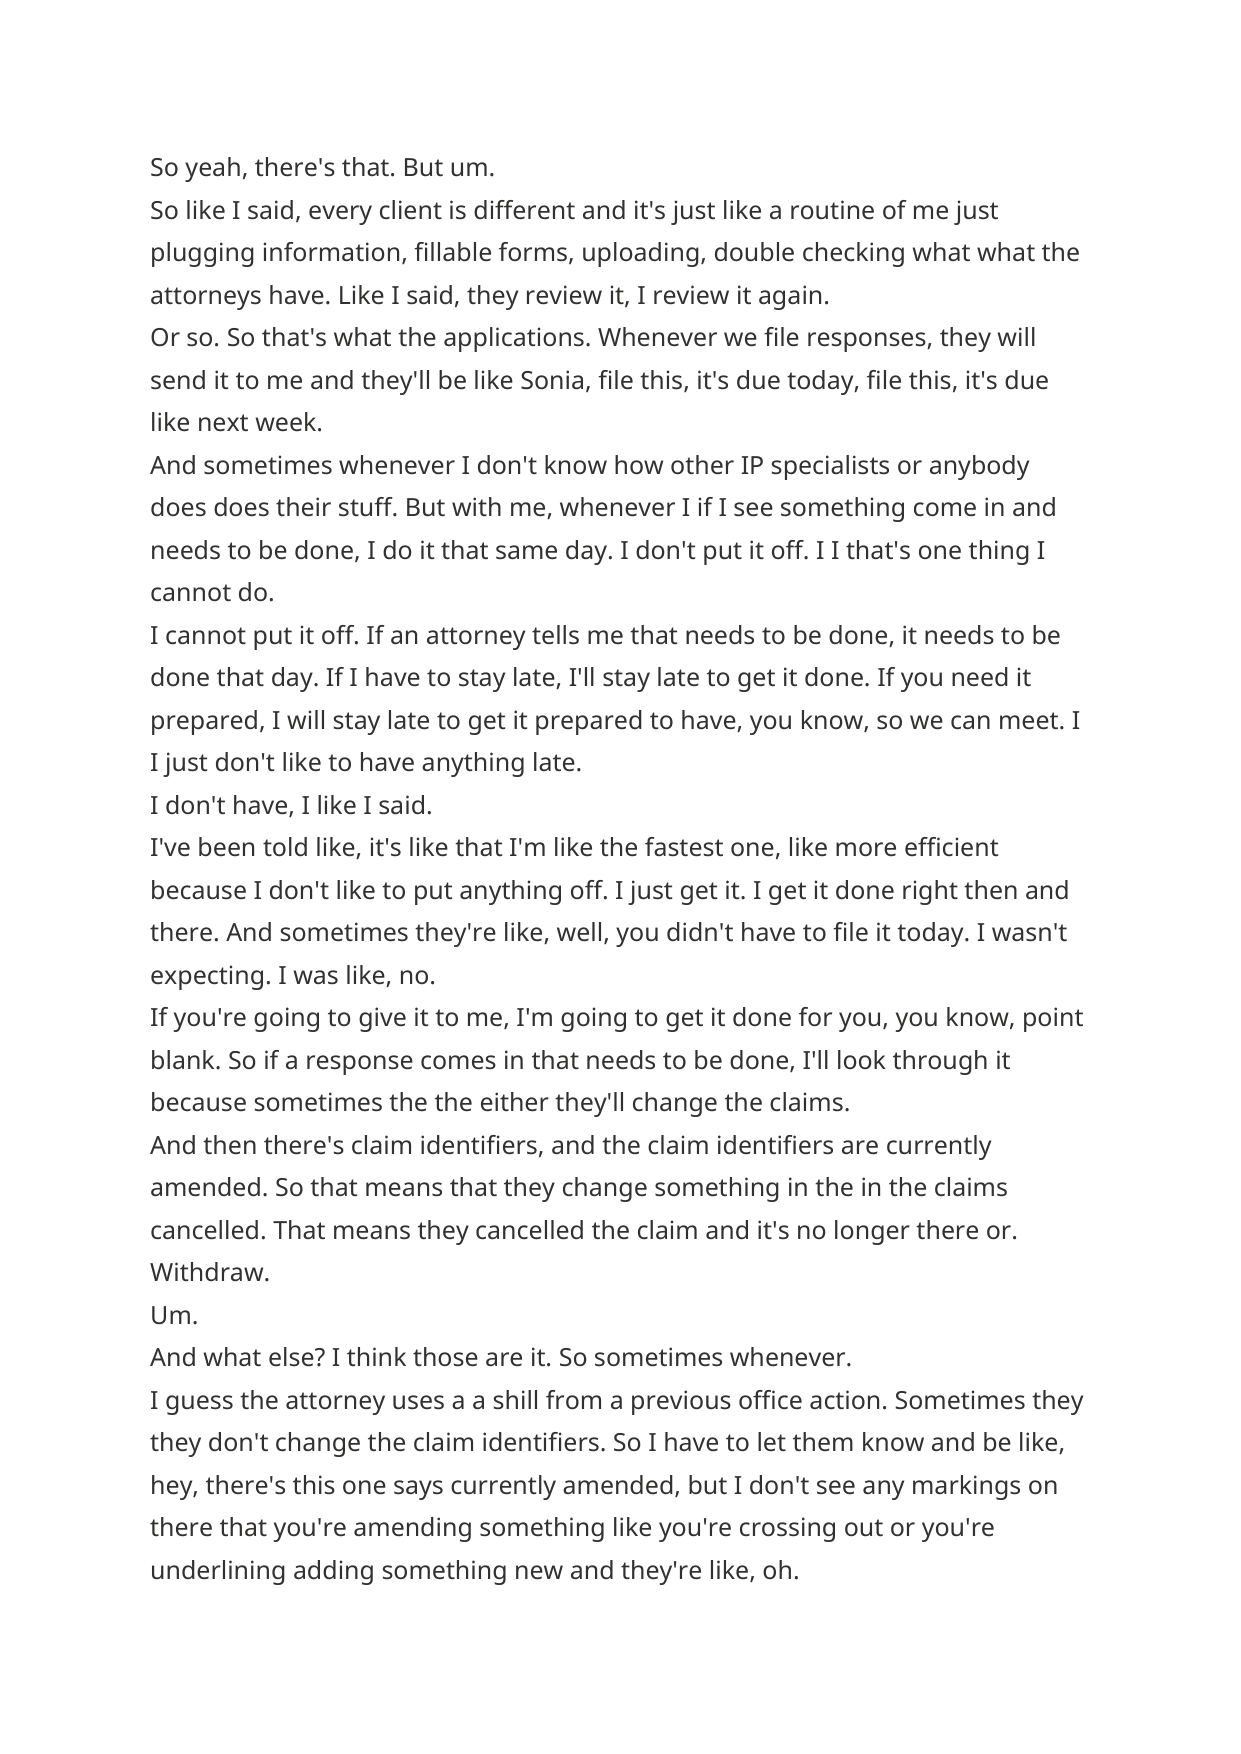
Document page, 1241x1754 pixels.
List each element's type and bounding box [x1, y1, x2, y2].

text [150, 150, 1090, 1587]
